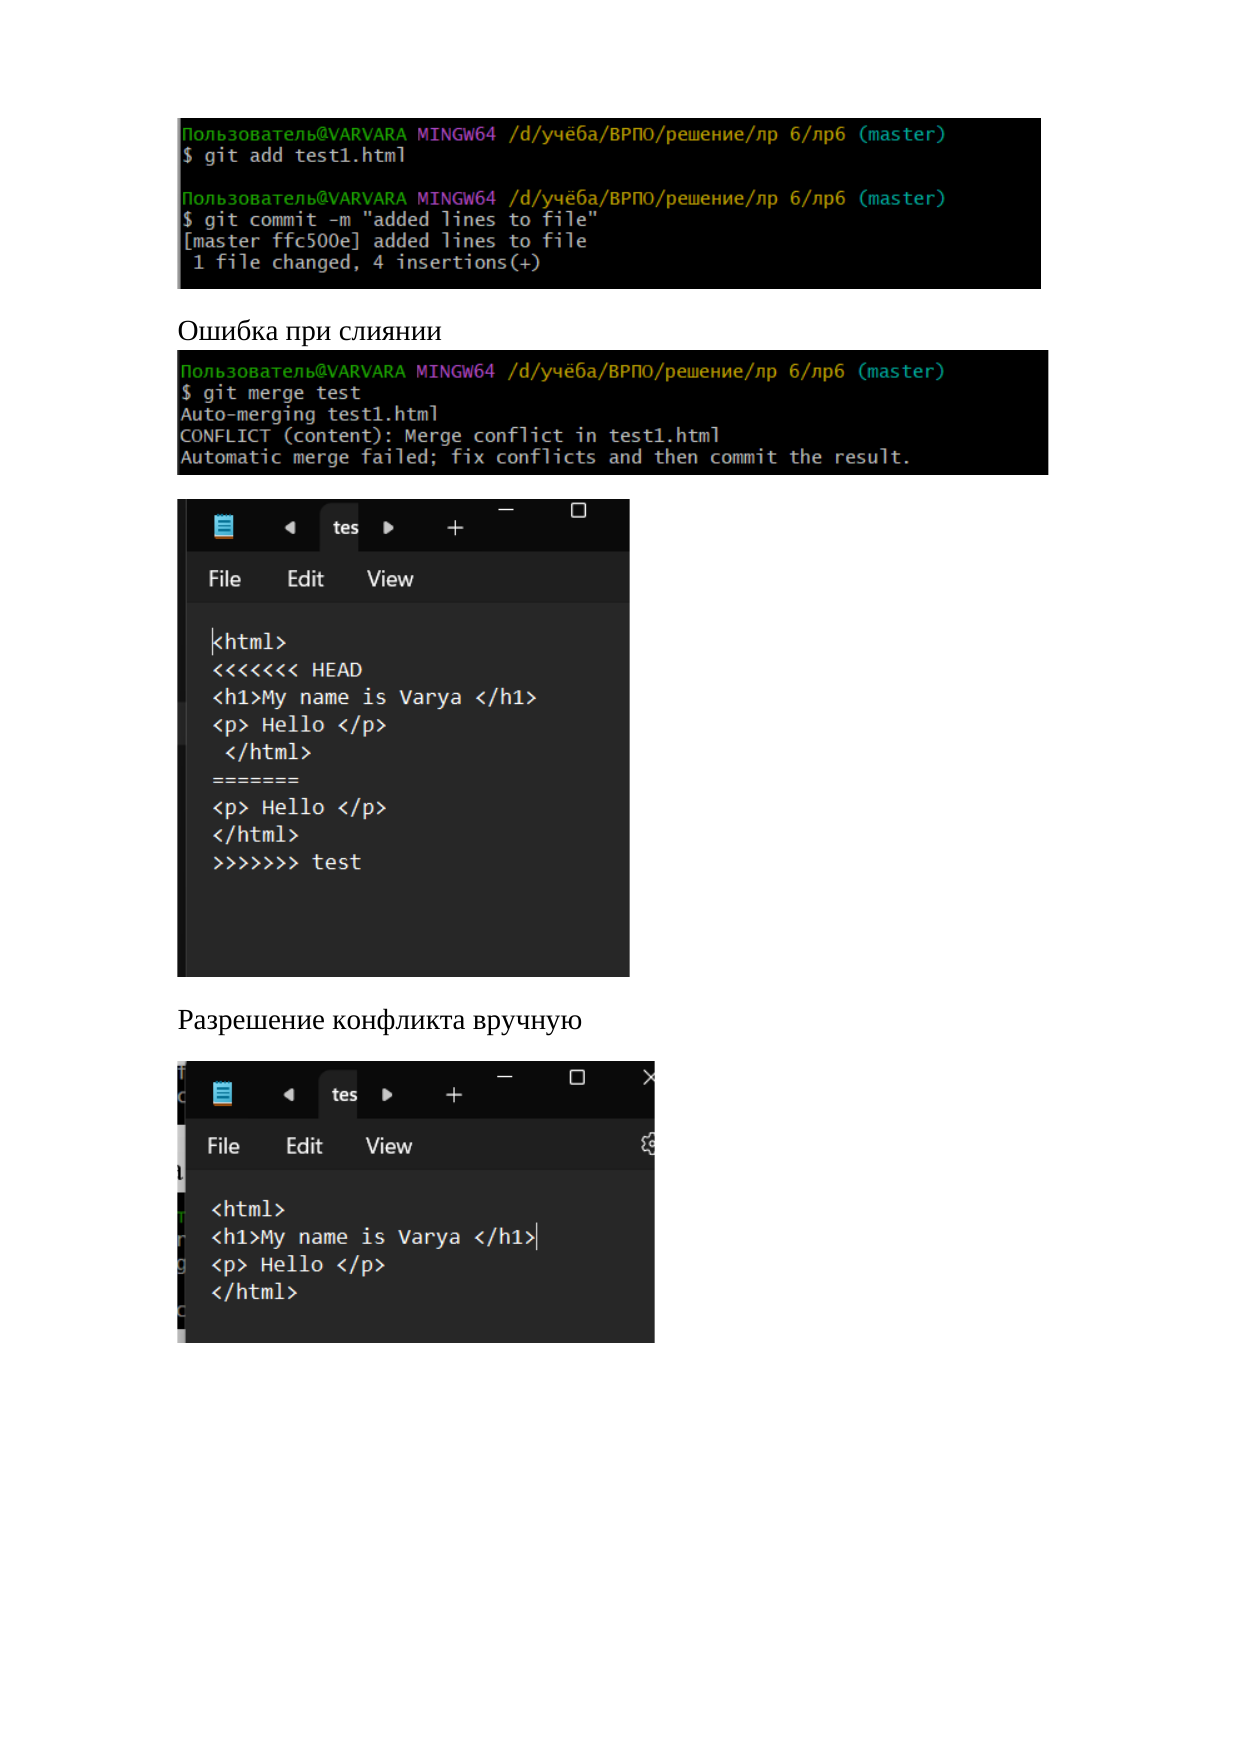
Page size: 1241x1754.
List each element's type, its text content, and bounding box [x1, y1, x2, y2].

picture [177, 499, 630, 977]
text Разрешение конфликта вручную [177, 1002, 1152, 1036]
picture [177, 1061, 655, 1343]
picture [177, 350, 1049, 475]
picture [177, 118, 1041, 289]
